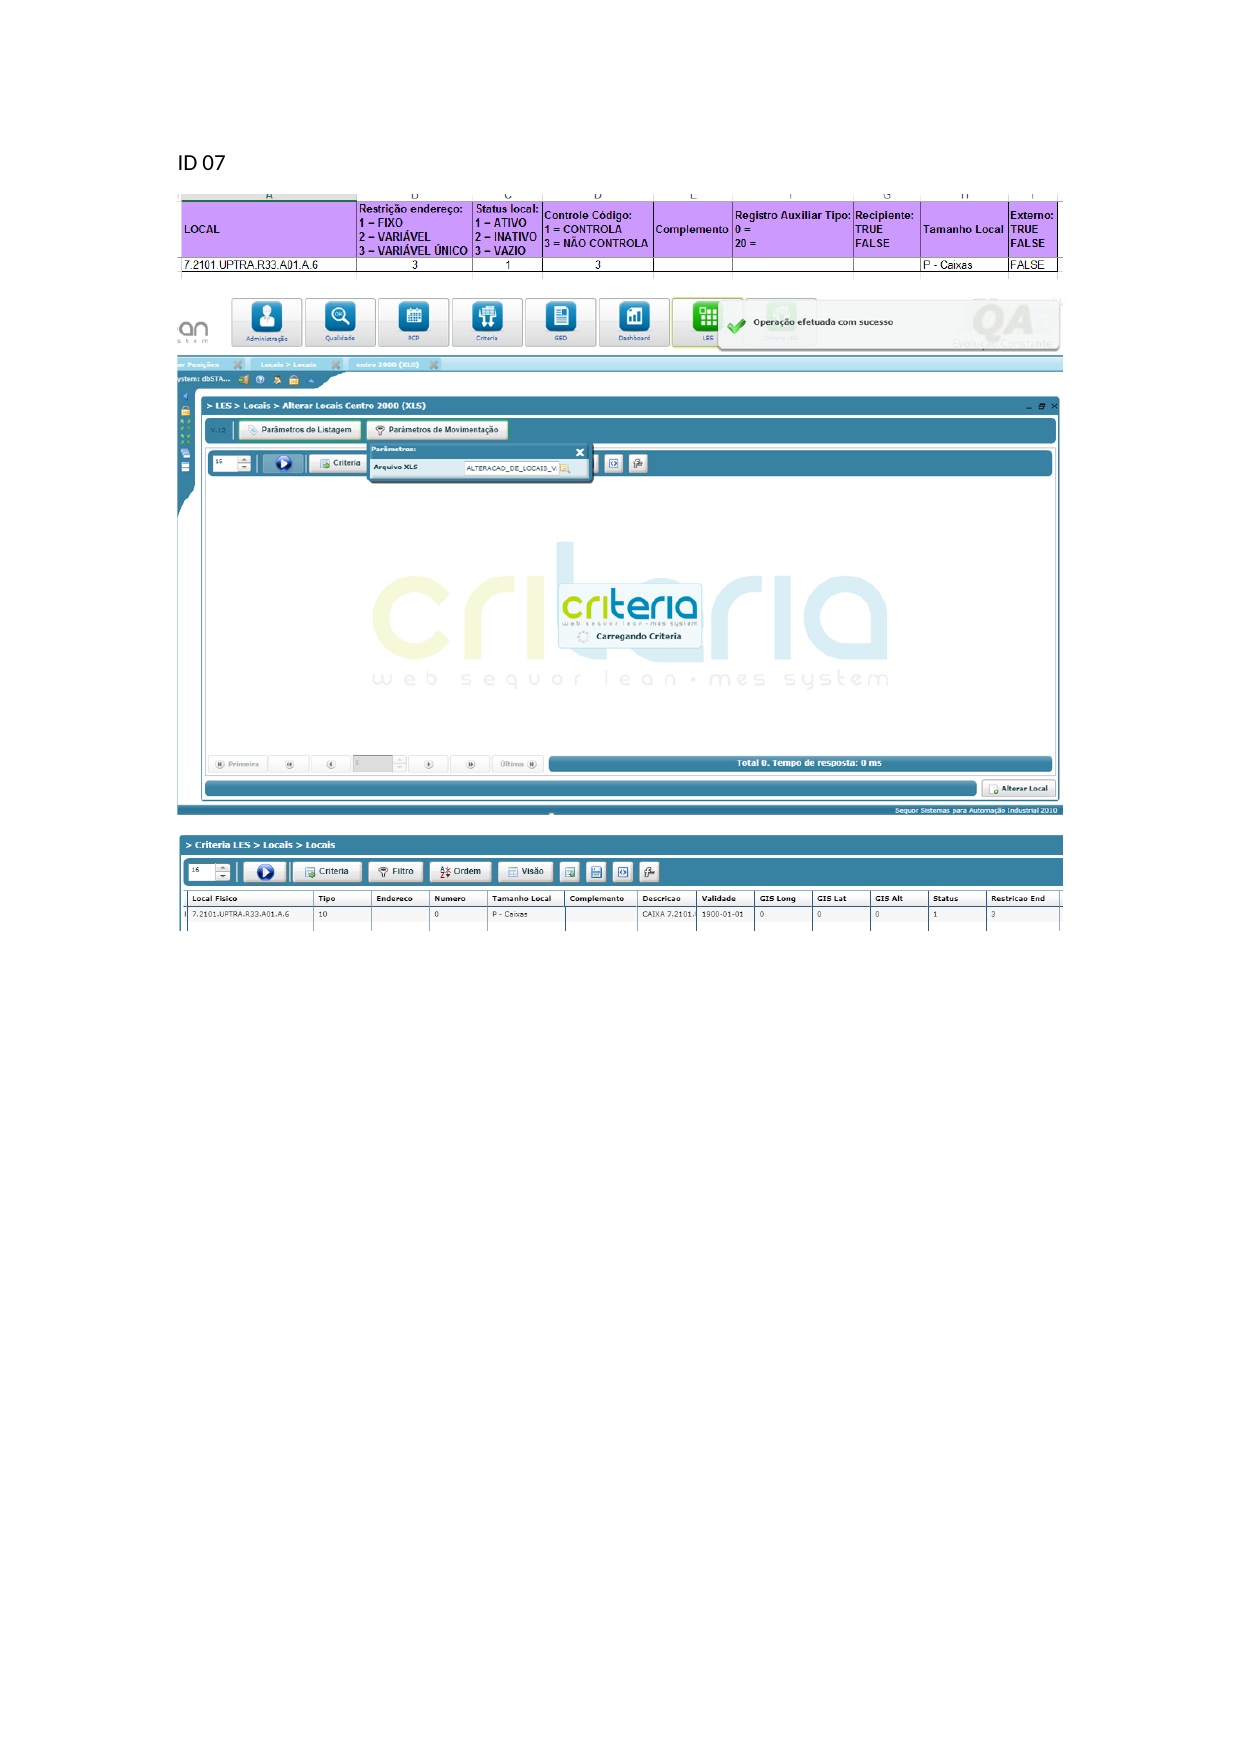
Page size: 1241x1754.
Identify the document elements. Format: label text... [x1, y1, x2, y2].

picture [177, 194, 1063, 279]
picture [177, 833, 1063, 931]
picture [177, 297, 1063, 815]
text ID 07 [177, 148, 1063, 176]
